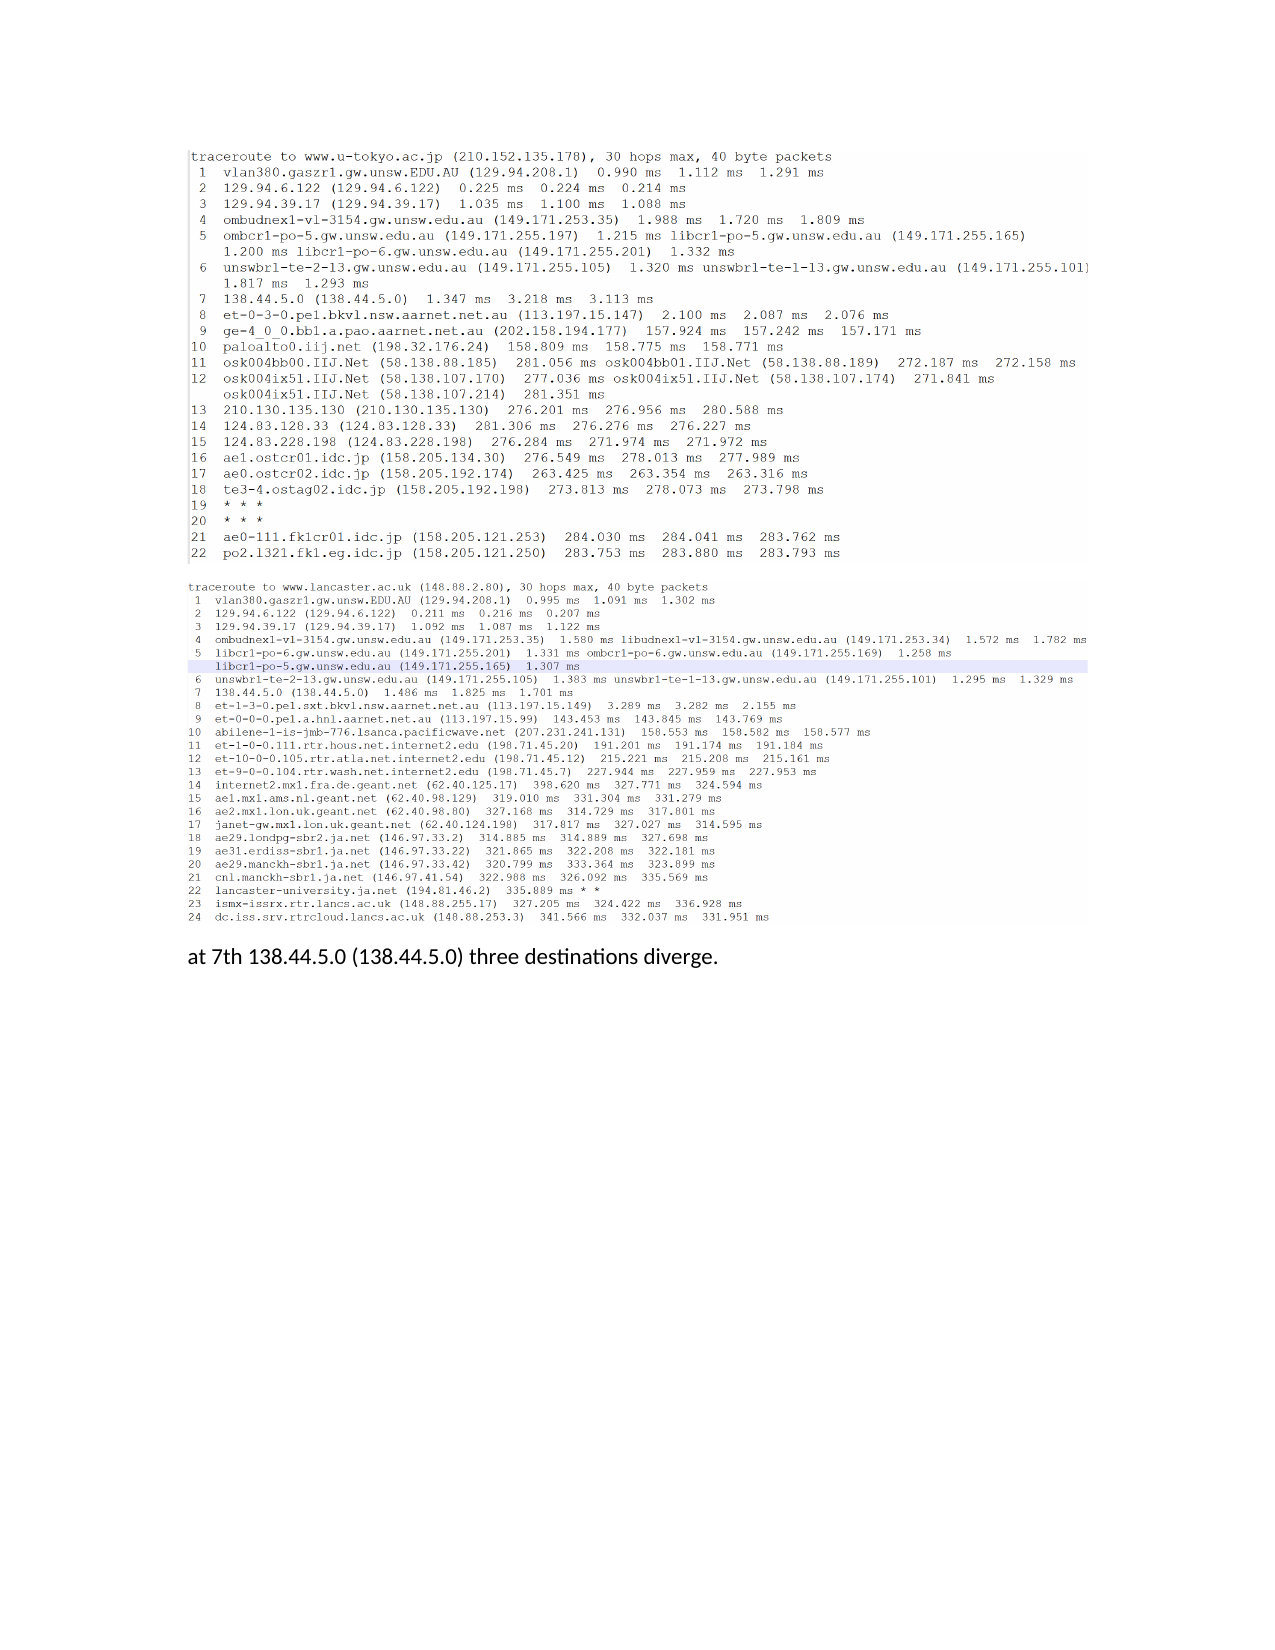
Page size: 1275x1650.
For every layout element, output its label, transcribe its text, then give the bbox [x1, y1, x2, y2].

text at 7th 138.44.5.0 (138.44.5.0) three destinations diverge. [187, 942, 1087, 970]
picture [187, 582, 1088, 924]
picture [187, 150, 1088, 564]
